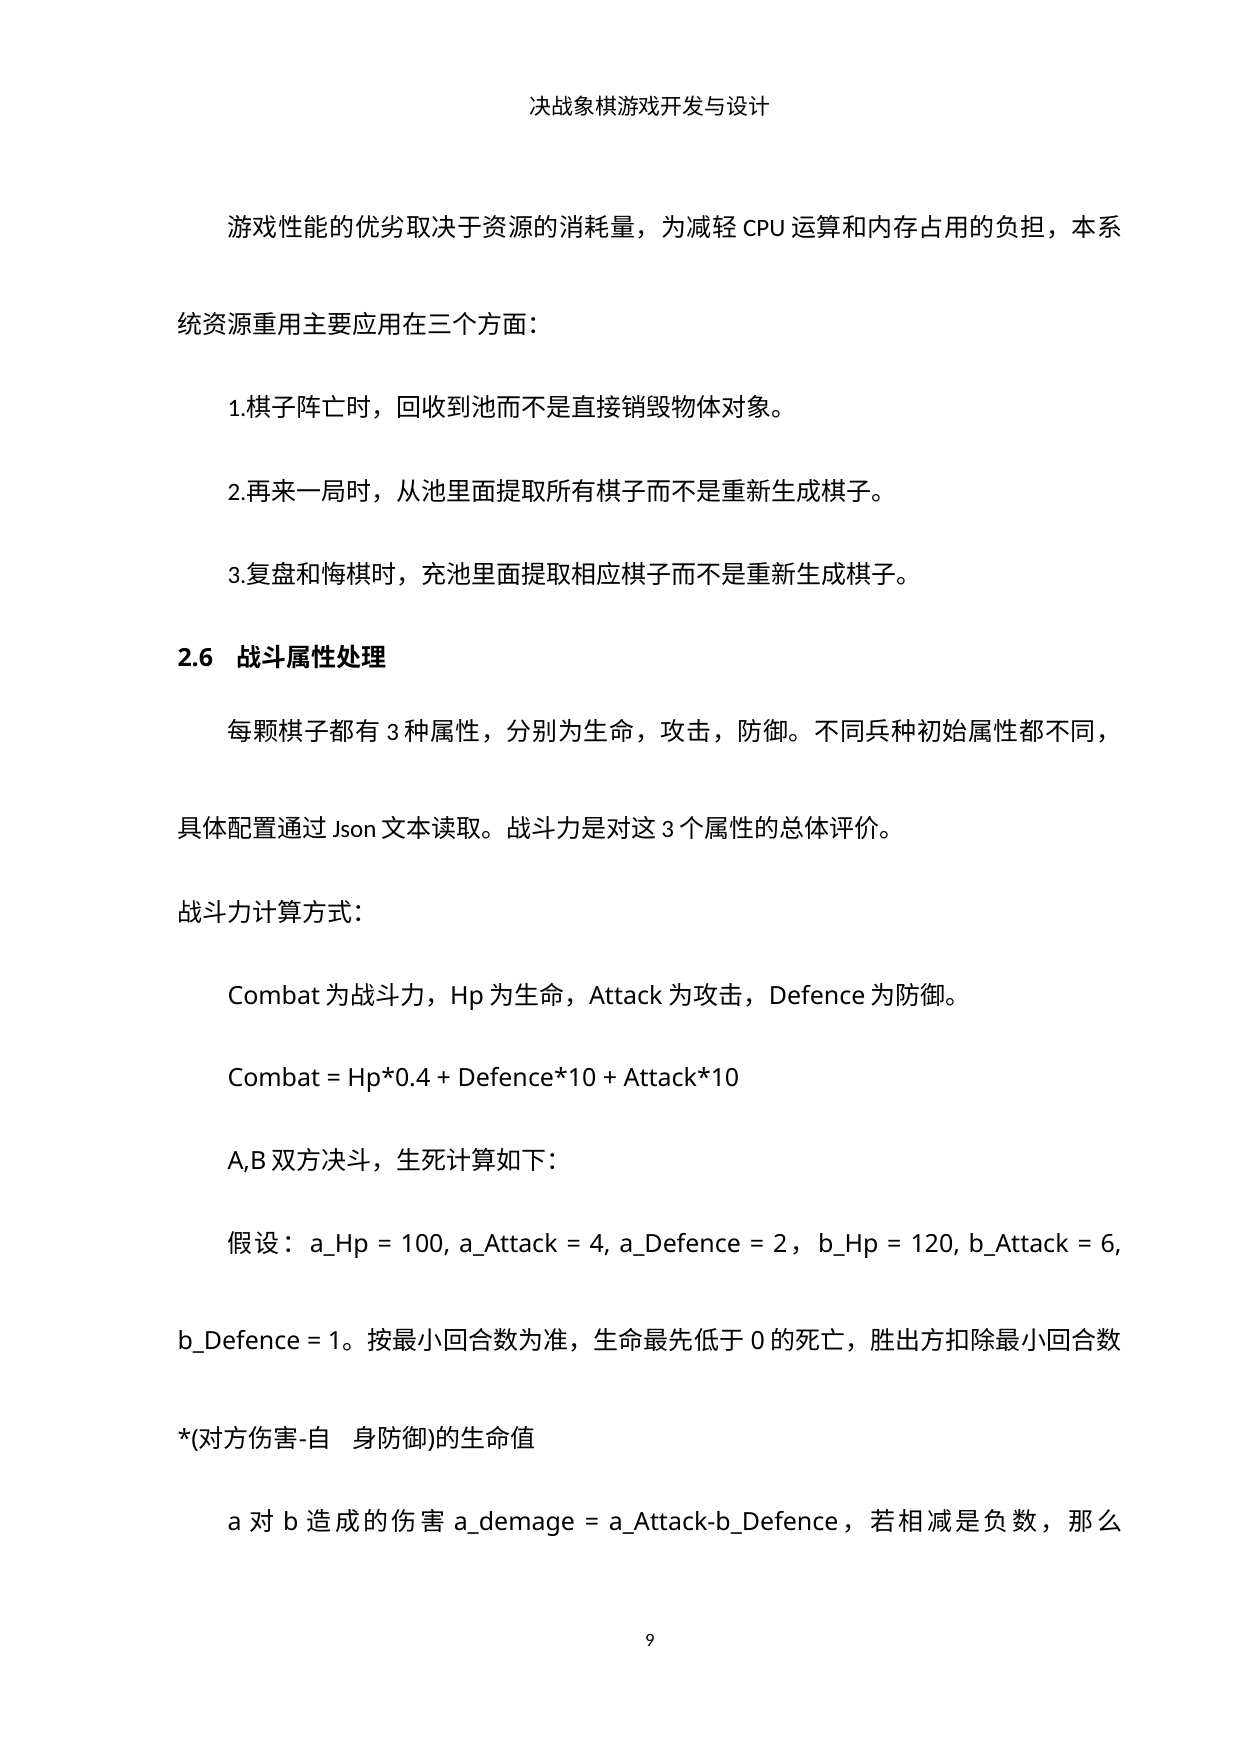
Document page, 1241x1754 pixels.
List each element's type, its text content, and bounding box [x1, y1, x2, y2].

text 3.复盘和悔棋时，充池里面提取相应棋子而不是重新生成棋子。 [177, 540, 1122, 605]
text 2.再来一局时，从池里面提取所有棋子而不是重新生成棋子。 [177, 457, 1122, 522]
text Combat为战斗力，Hp为生命，Attack 为攻击，Defence为防御。 [177, 961, 1122, 1026]
text 假设：a_Hp = 100, a_Attack = 4, a_Defence = 2，b_Hp = 120, b_Attack = 6, b_Defence = 1。按最小回合数为准，生命最先低于0的死亡，胜出方扣除最小回合数*(对方伤害-自 身防御)的生命值 [177, 1209, 1122, 1469]
text Combat = Hp*0.4 + Defence*10 + Attack*10 [177, 1044, 1122, 1109]
text A,B双方决斗，生死计算如下： [177, 1126, 1122, 1191]
list 战斗属性处理 [177, 623, 1122, 688]
text 游戏性能的优劣取决于资源的消耗量，为减轻CPU运算和内存占用的负担，本系统资源重用主要应用在三个方面： [177, 193, 1122, 355]
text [177, 1487, 1122, 1552]
text 每颗棋子都有3种属性，分别为生命，攻击，防御。不同兵种初始属性都不同，具体配置通过Json文本读取。战斗力是对这3个属性的总体评价。 [177, 697, 1122, 859]
text 战斗力计算方式： [177, 878, 1122, 943]
text 1.棋子阵亡时，回收到池而不是直接销毁物体对象。 [177, 373, 1122, 438]
